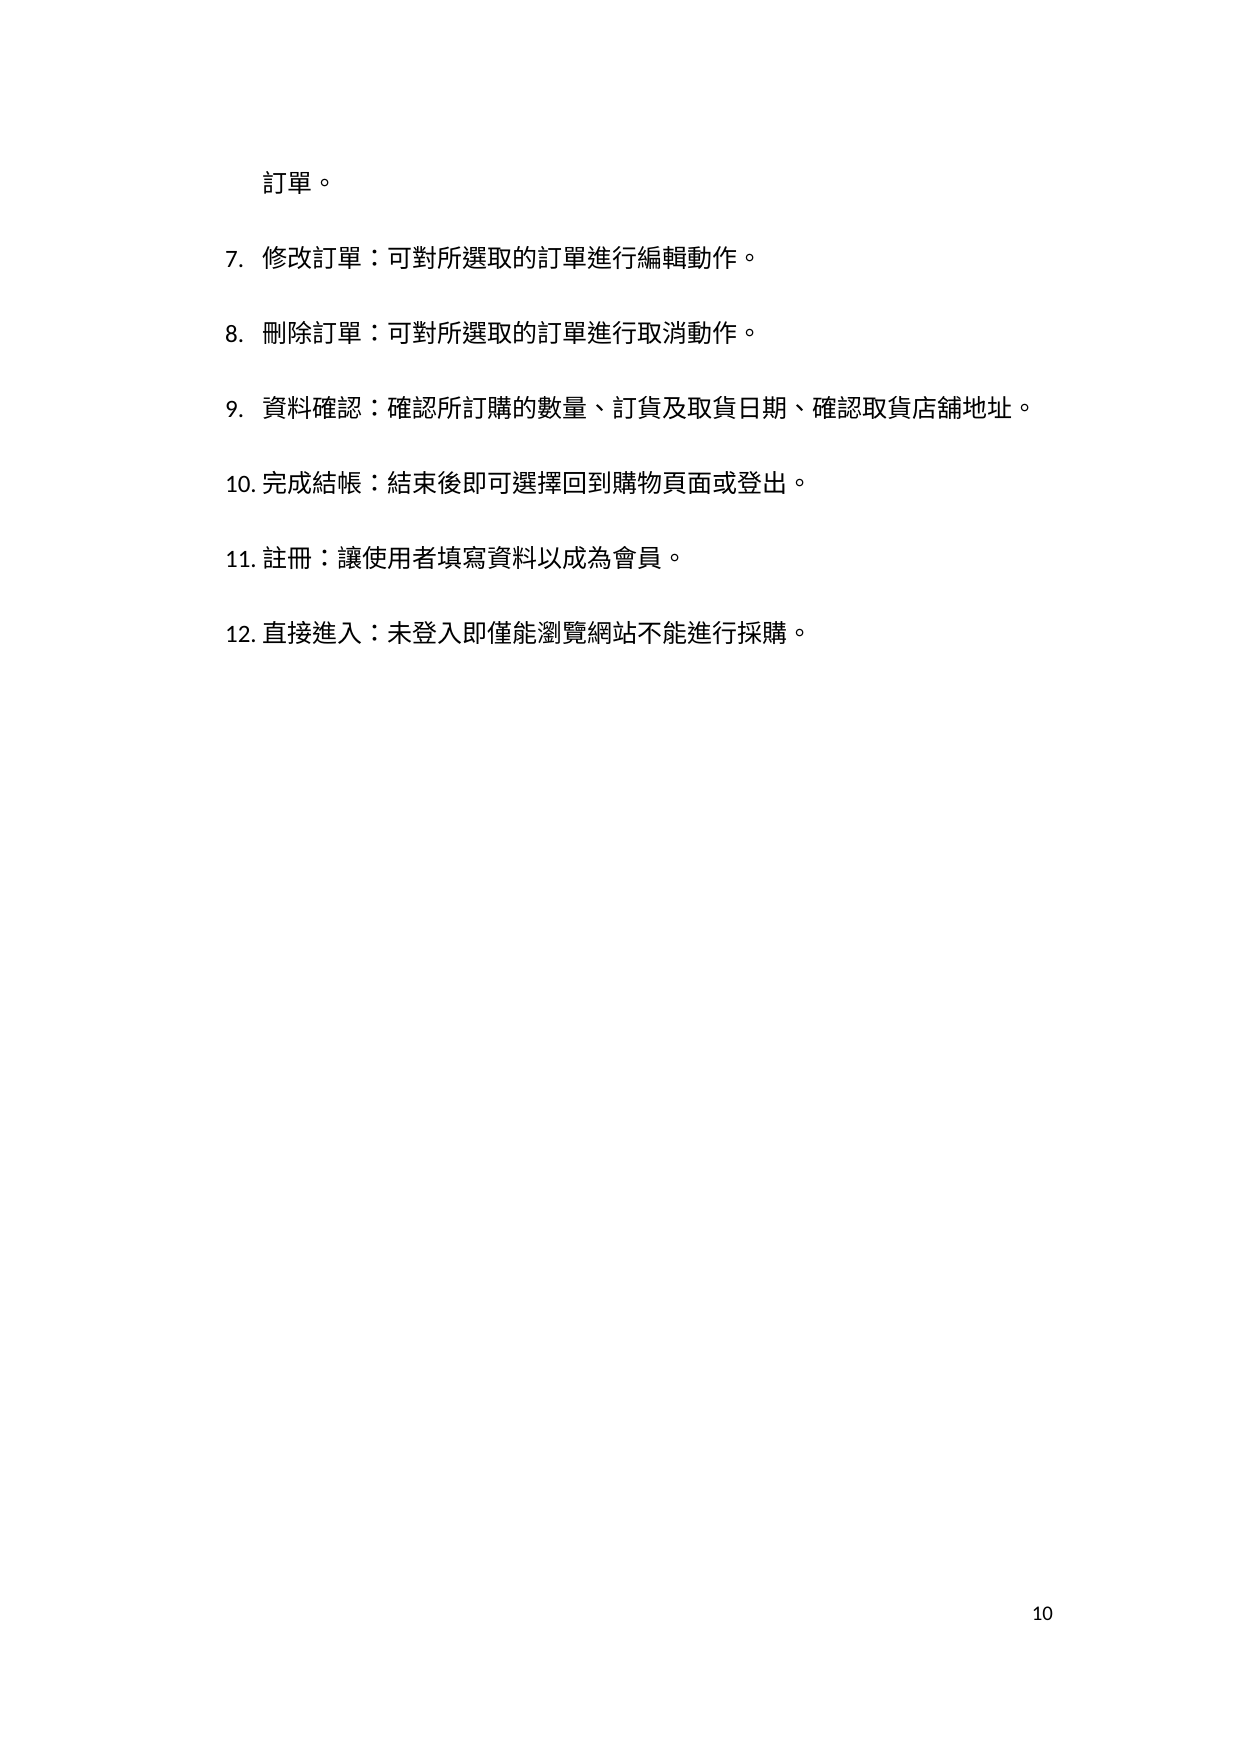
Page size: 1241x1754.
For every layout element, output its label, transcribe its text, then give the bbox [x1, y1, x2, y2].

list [225, 162, 1053, 200]
list 資料確認：確認所訂購的數量、訂貨及取貨日期、確認取貨店舖地址。 [225, 387, 1053, 425]
list 直接進入：未登入即僅能瀏覽網站不能進行採購。 [225, 612, 1053, 650]
list 註冊：讓使用者填寫資料以成為會員。 [225, 537, 1053, 575]
list 修改訂單：可對所選取的訂單進行編輯動作。 [225, 237, 1053, 275]
list 完成結帳：結束後即可選擇回到購物頁面或登出。 [225, 462, 1053, 500]
list 刪除訂單：可對所選取的訂單進行取消動作。 [225, 312, 1053, 350]
